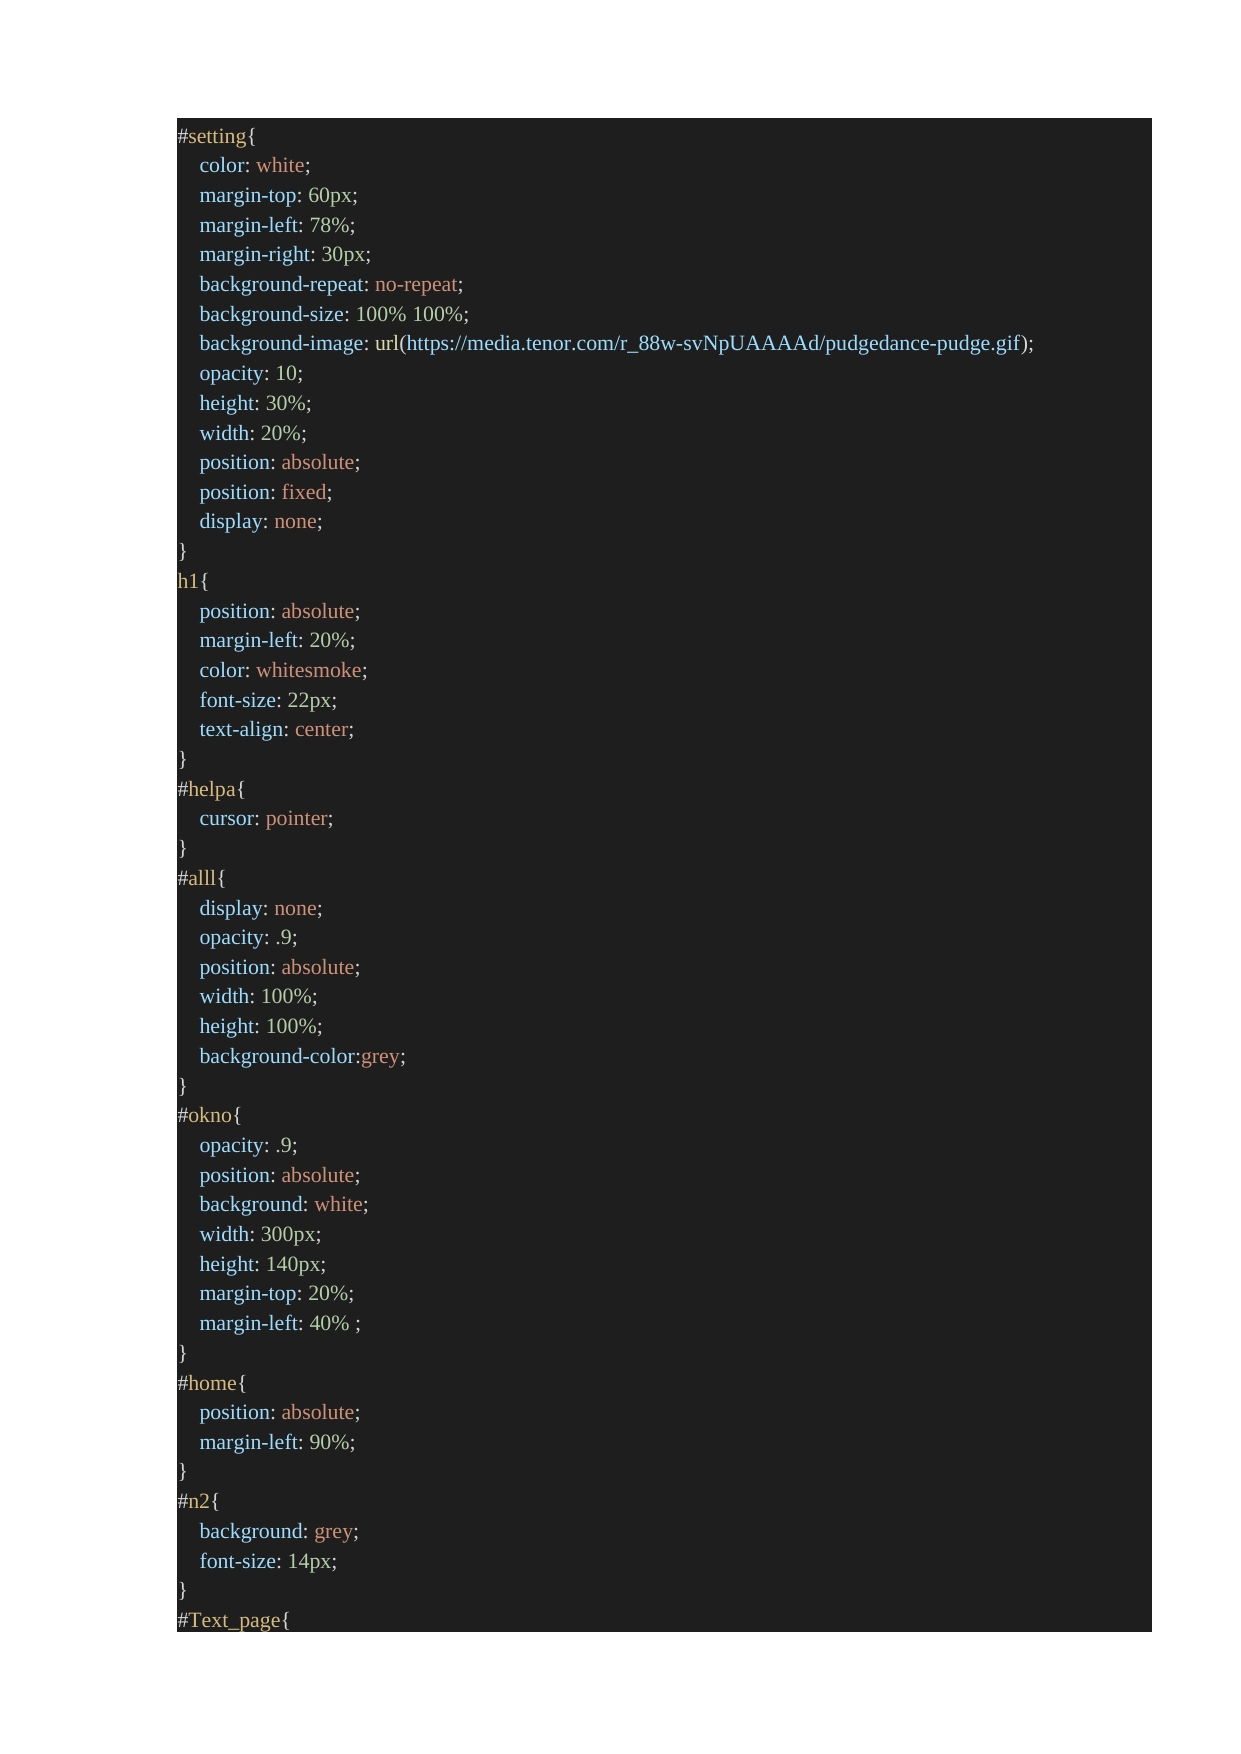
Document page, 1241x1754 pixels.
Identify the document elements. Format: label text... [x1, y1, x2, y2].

text position: absolute; [177, 445, 1152, 474]
text #setting{ [177, 118, 1152, 148]
text width: 300px; [177, 1217, 1152, 1246]
text margin-top: 20%; [177, 1276, 1152, 1306]
text margin-left: 20%; [177, 623, 1152, 652]
text width: 100%; [177, 979, 1152, 1009]
text #alll{ [177, 860, 1152, 890]
text margin-left: 40% ; [177, 1306, 1152, 1335]
text display: none; [177, 504, 1152, 534]
text #okno{ [177, 1098, 1152, 1127]
text } [177, 831, 1152, 860]
text } [177, 534, 1152, 563]
text font-size: 14px; [177, 1543, 1152, 1573]
text margin-right: 30px; [177, 237, 1152, 267]
text background: grey; [177, 1513, 1152, 1543]
text opacity: 10; [177, 356, 1152, 385]
text margin-left: 78%; [177, 207, 1152, 237]
text } [177, 1573, 1152, 1602]
text background-color:grey; [177, 1038, 1152, 1068]
text position: absolute; [177, 949, 1152, 979]
text } [177, 1335, 1152, 1365]
text opacity: .9; [177, 1127, 1152, 1157]
text color: white; [177, 148, 1152, 177]
text position: absolute; [177, 593, 1152, 623]
text margin-top: 60px; [177, 177, 1152, 207]
text text-align: center; [177, 712, 1152, 742]
text } [177, 1454, 1152, 1484]
text background: white; [177, 1187, 1152, 1217]
text background-image: url(https://media.tenor.com/r_88w-svNpUAAAAd/pudgedance-pudge.gif); [177, 326, 1152, 356]
text #helpa{ [177, 771, 1152, 801]
text position: fixed; [177, 474, 1152, 504]
text height: 100%; [177, 1009, 1152, 1038]
text #home{ [177, 1365, 1152, 1395]
text background-size: 100% 100%; [177, 296, 1152, 326]
text height: 30%; [177, 385, 1152, 415]
text font-size: 22px; [177, 682, 1152, 712]
text display: none; [177, 890, 1152, 920]
text position: absolute; [177, 1157, 1152, 1187]
text height: 140px; [177, 1246, 1152, 1276]
text cursor: pointer; [177, 801, 1152, 831]
text opacity: .9; [177, 920, 1152, 949]
text h1{ [177, 563, 1152, 593]
text background-repeat: no-repeat; [177, 267, 1152, 296]
text } [177, 1068, 1152, 1098]
text #Text_page{ [177, 1602, 1152, 1632]
text margin-left: 90%; [177, 1424, 1152, 1454]
text } [177, 742, 1152, 771]
text position: absolute; [177, 1395, 1152, 1424]
text #n2{ [177, 1484, 1152, 1513]
text width: 20%; [177, 415, 1152, 445]
text color: whitesmoke; [177, 652, 1152, 682]
